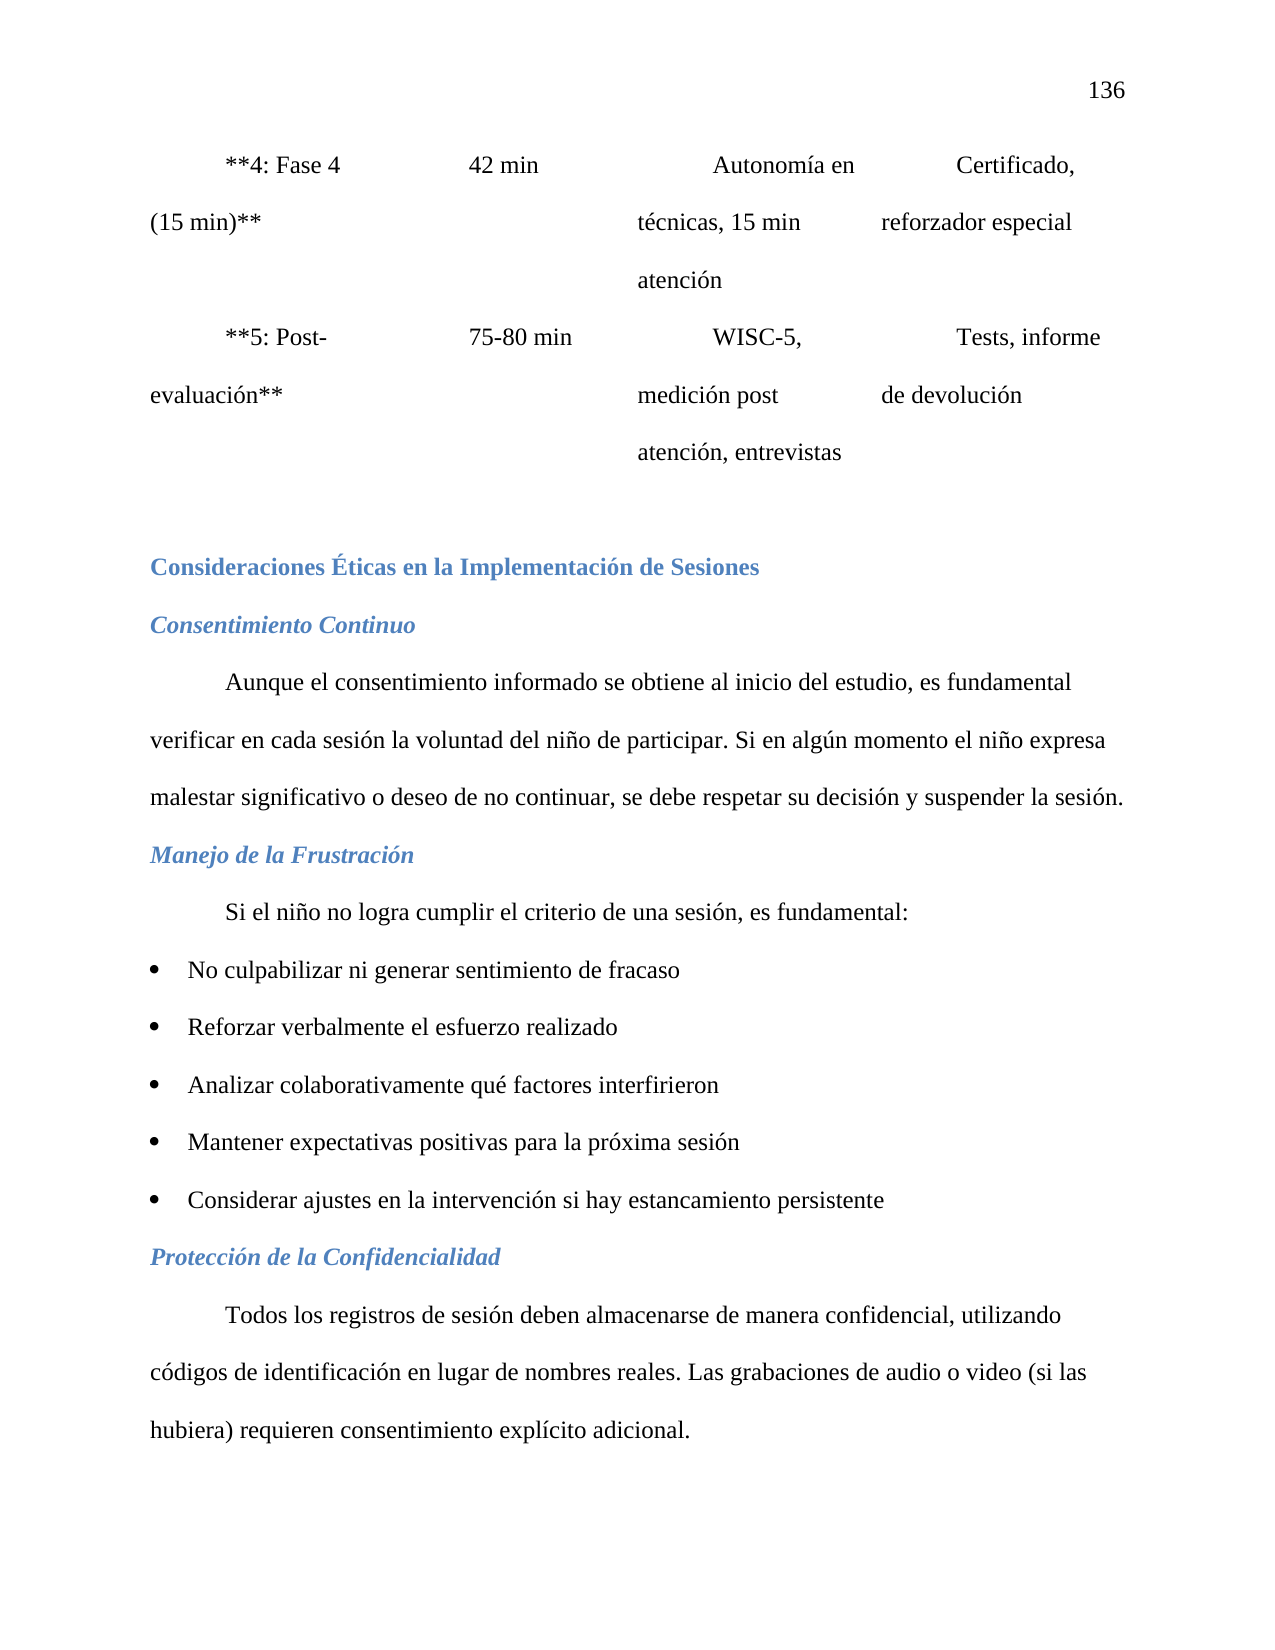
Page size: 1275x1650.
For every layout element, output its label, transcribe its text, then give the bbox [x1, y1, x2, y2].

list Mantener expectativas positivas para la próxima sesión [150, 1127, 1125, 1156]
list Reforzar verbalmente el esfuerzo realizado [150, 1012, 1125, 1041]
subtitle Protección de la Confidencialidad [150, 1242, 1125, 1271]
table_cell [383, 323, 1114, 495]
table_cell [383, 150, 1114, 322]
text Todos los registros de sesión deben almacenarse de manera confidencial, utilizando códigos de identificación en lugar de nombres reales. Las grabaciones de audio o video (si las hubiera) requieren consentimiento explícito adicional. [150, 1300, 1125, 1443]
subtitle Consentimiento Continuo [150, 610, 1125, 638]
subtitle Manejo de la Frustración [150, 840, 1125, 868]
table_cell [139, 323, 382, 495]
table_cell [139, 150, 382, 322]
text Si el niño no logra cumplir el criterio de una sesión, es fundamental: [150, 897, 1125, 926]
text Aunque el consentimiento informado se obtiene al inicio del estudio, es fundamental verificar en cada sesión la voluntad del niño de participar. Si en algún momento el niño expresa malestar significativo o deseo de no continuar, se debe respetar su decisión y suspender la sesión. [150, 667, 1125, 811]
list Analizar colaborativamente qué factores interfirieron [150, 1070, 1125, 1098]
list Considerar ajustes en la intervención si hay estancamiento persistente [150, 1185, 1125, 1213]
subtitle Consideraciones Éticas en la Implementación de Sesiones [150, 552, 1125, 581]
list No culpabilizar ni generar sentimiento de fracaso [150, 955, 1125, 983]
